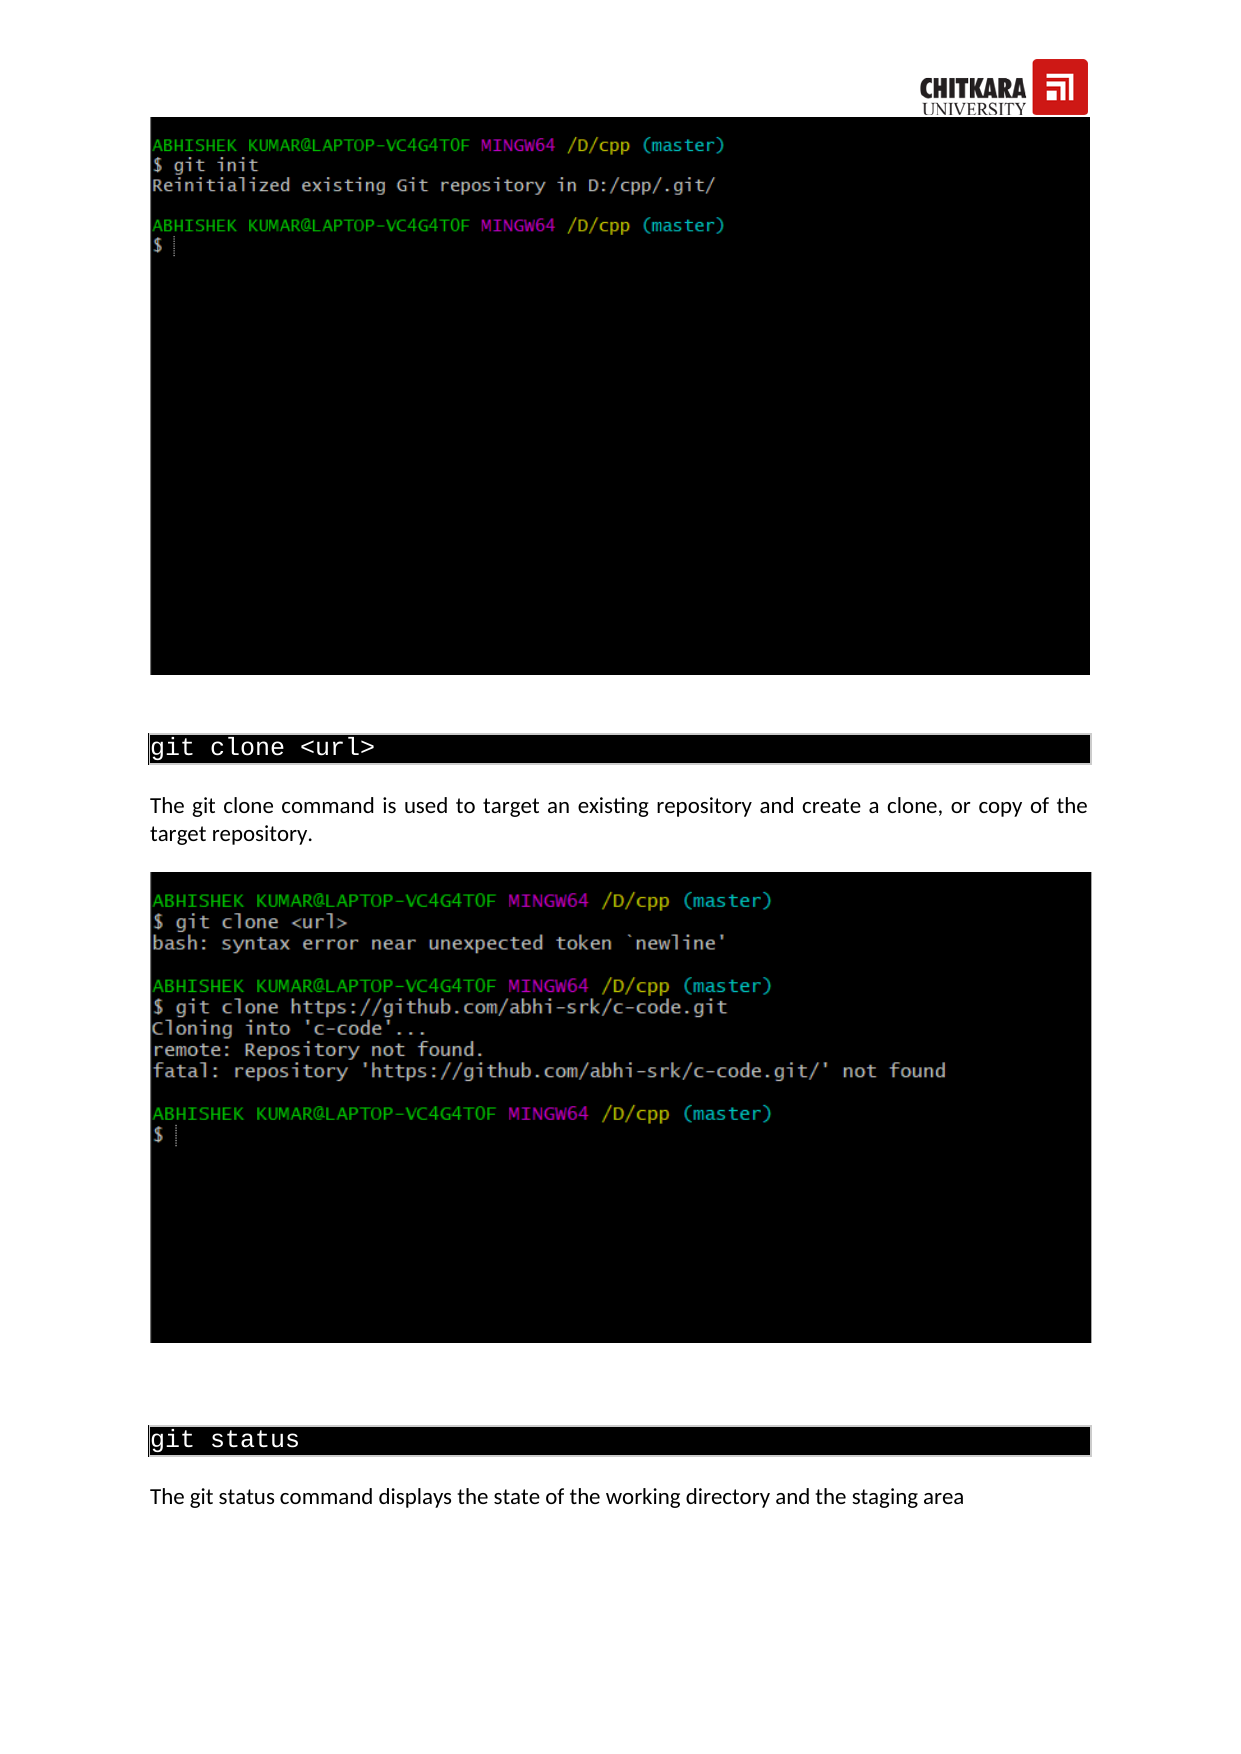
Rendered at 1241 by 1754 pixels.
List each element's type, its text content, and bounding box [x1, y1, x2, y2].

picture [150, 872, 1092, 1343]
text The git status command displays the state of the working directory and the staging area [150, 1482, 1090, 1511]
text The git clone command is used to target an existing repository and create a clone, or copy of the target repository. [150, 791, 1090, 847]
text git status [150, 1427, 1090, 1455]
text git clone <url> [150, 735, 1090, 763]
picture [150, 59, 1091, 675]
